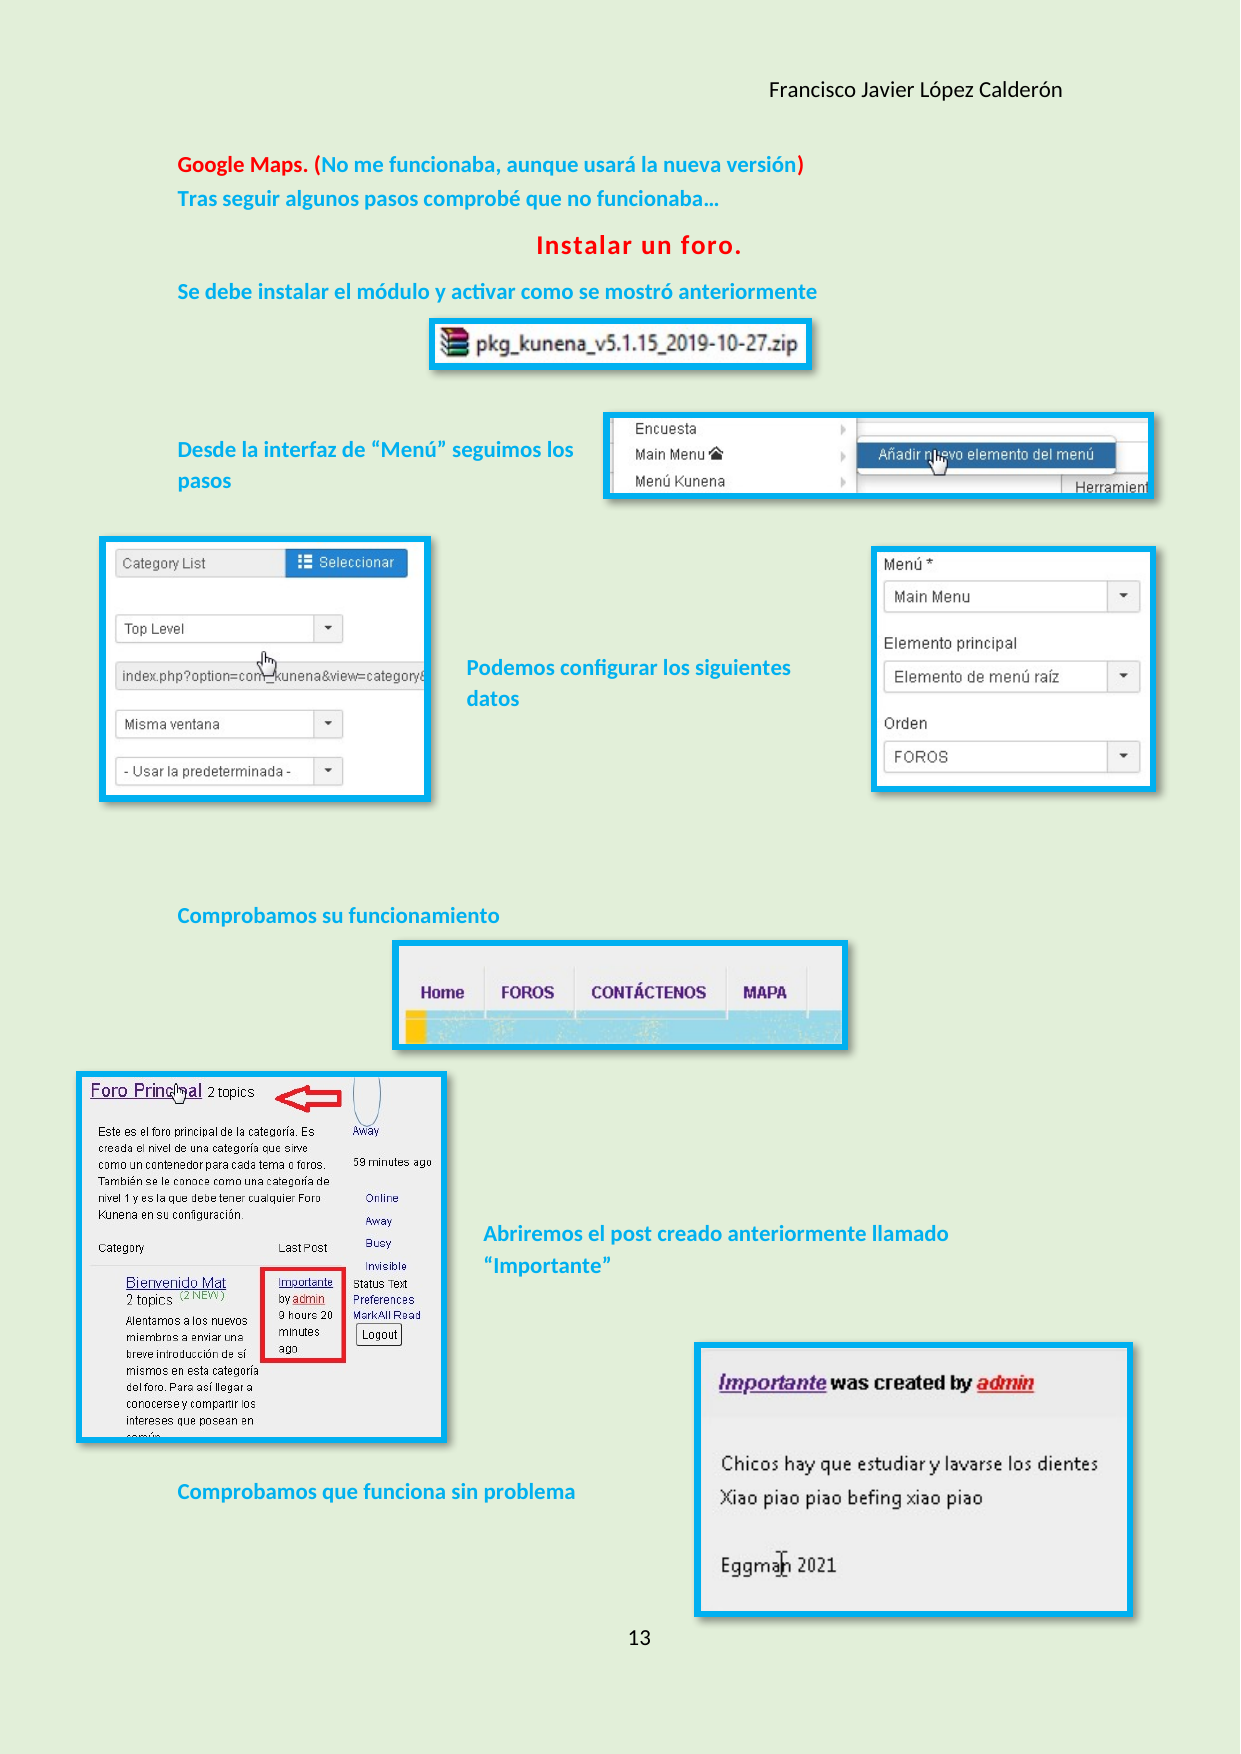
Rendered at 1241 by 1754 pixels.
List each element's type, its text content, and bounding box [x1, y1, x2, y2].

picture [611, 419, 1147, 492]
text Tras seguir algunos pasos comprobé que no funcionaba… [177, 184, 1063, 212]
picture [878, 553, 1149, 785]
text Abriremos el post creado anteriormente llamado “Importante” [457, 1219, 1063, 1279]
text Desde la interfaz de “Menú” seguimos los pasos [177, 435, 602, 494]
picture [702, 1349, 1126, 1610]
picture [83, 1078, 440, 1436]
text Comprobamos que funciona sin problema [177, 1477, 693, 1505]
text Podemos configurar los siguientes datos [440, 653, 869, 712]
text Google Maps. (No me funcionaba, aunque usará la nueva versión) [177, 150, 1063, 178]
picture [436, 325, 805, 362]
text Comprobamos su funcionamiento [177, 901, 1063, 929]
picture [400, 947, 841, 1043]
subtitle Instalar un foro. [215, 228, 1063, 261]
picture [107, 543, 423, 794]
text Se debe instalar el módulo y activar como se mostró anteriormente [177, 277, 1063, 305]
